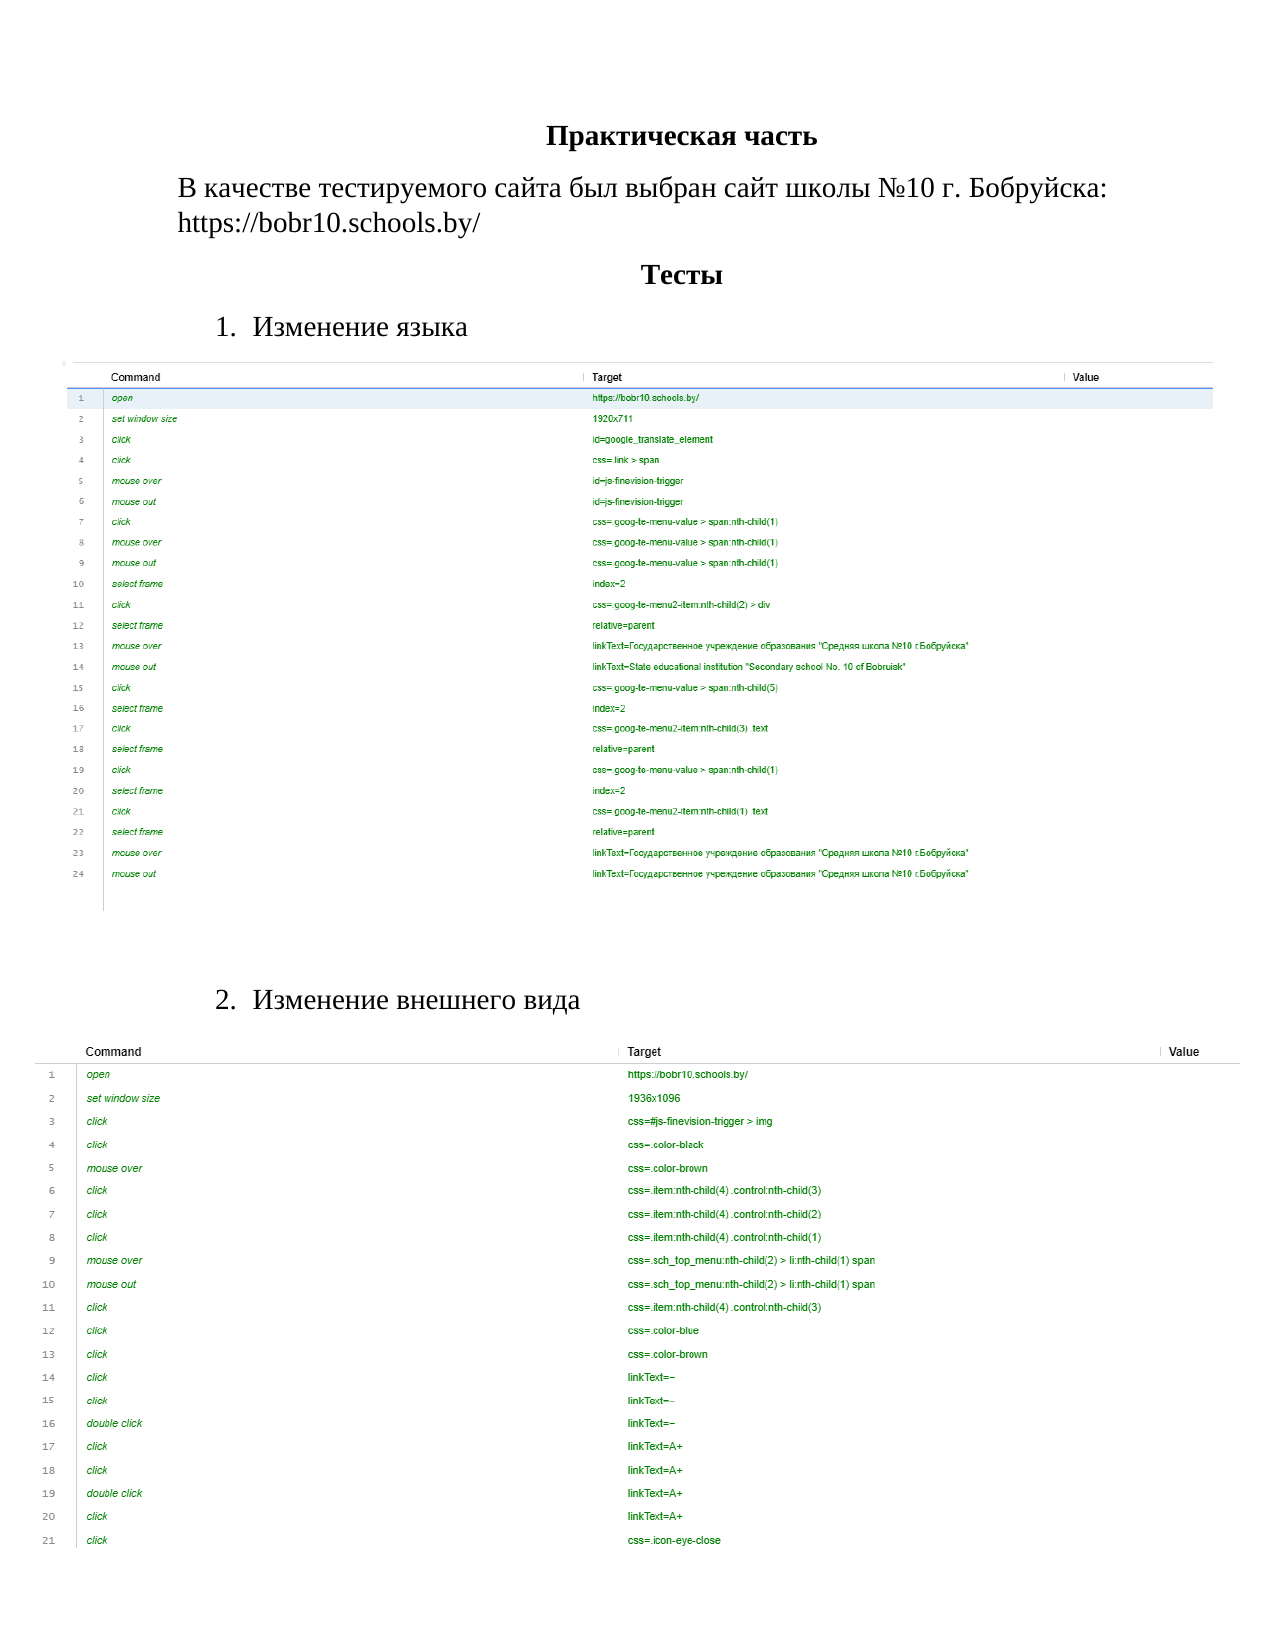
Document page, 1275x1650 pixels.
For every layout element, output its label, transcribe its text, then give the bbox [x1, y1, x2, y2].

picture [62, 361, 1213, 911]
text Тесты [177, 257, 1186, 291]
list Изменение внешнего вида [215, 982, 1186, 1016]
text В качестве тестируемого сайта был выбран сайт школы №10 г. Бобруйска: https://bobr10.schools.by/ [177, 170, 1186, 239]
picture [33, 1035, 1240, 1548]
list Изменение языка [215, 309, 1186, 342]
text Практическая часть [177, 118, 1186, 152]
